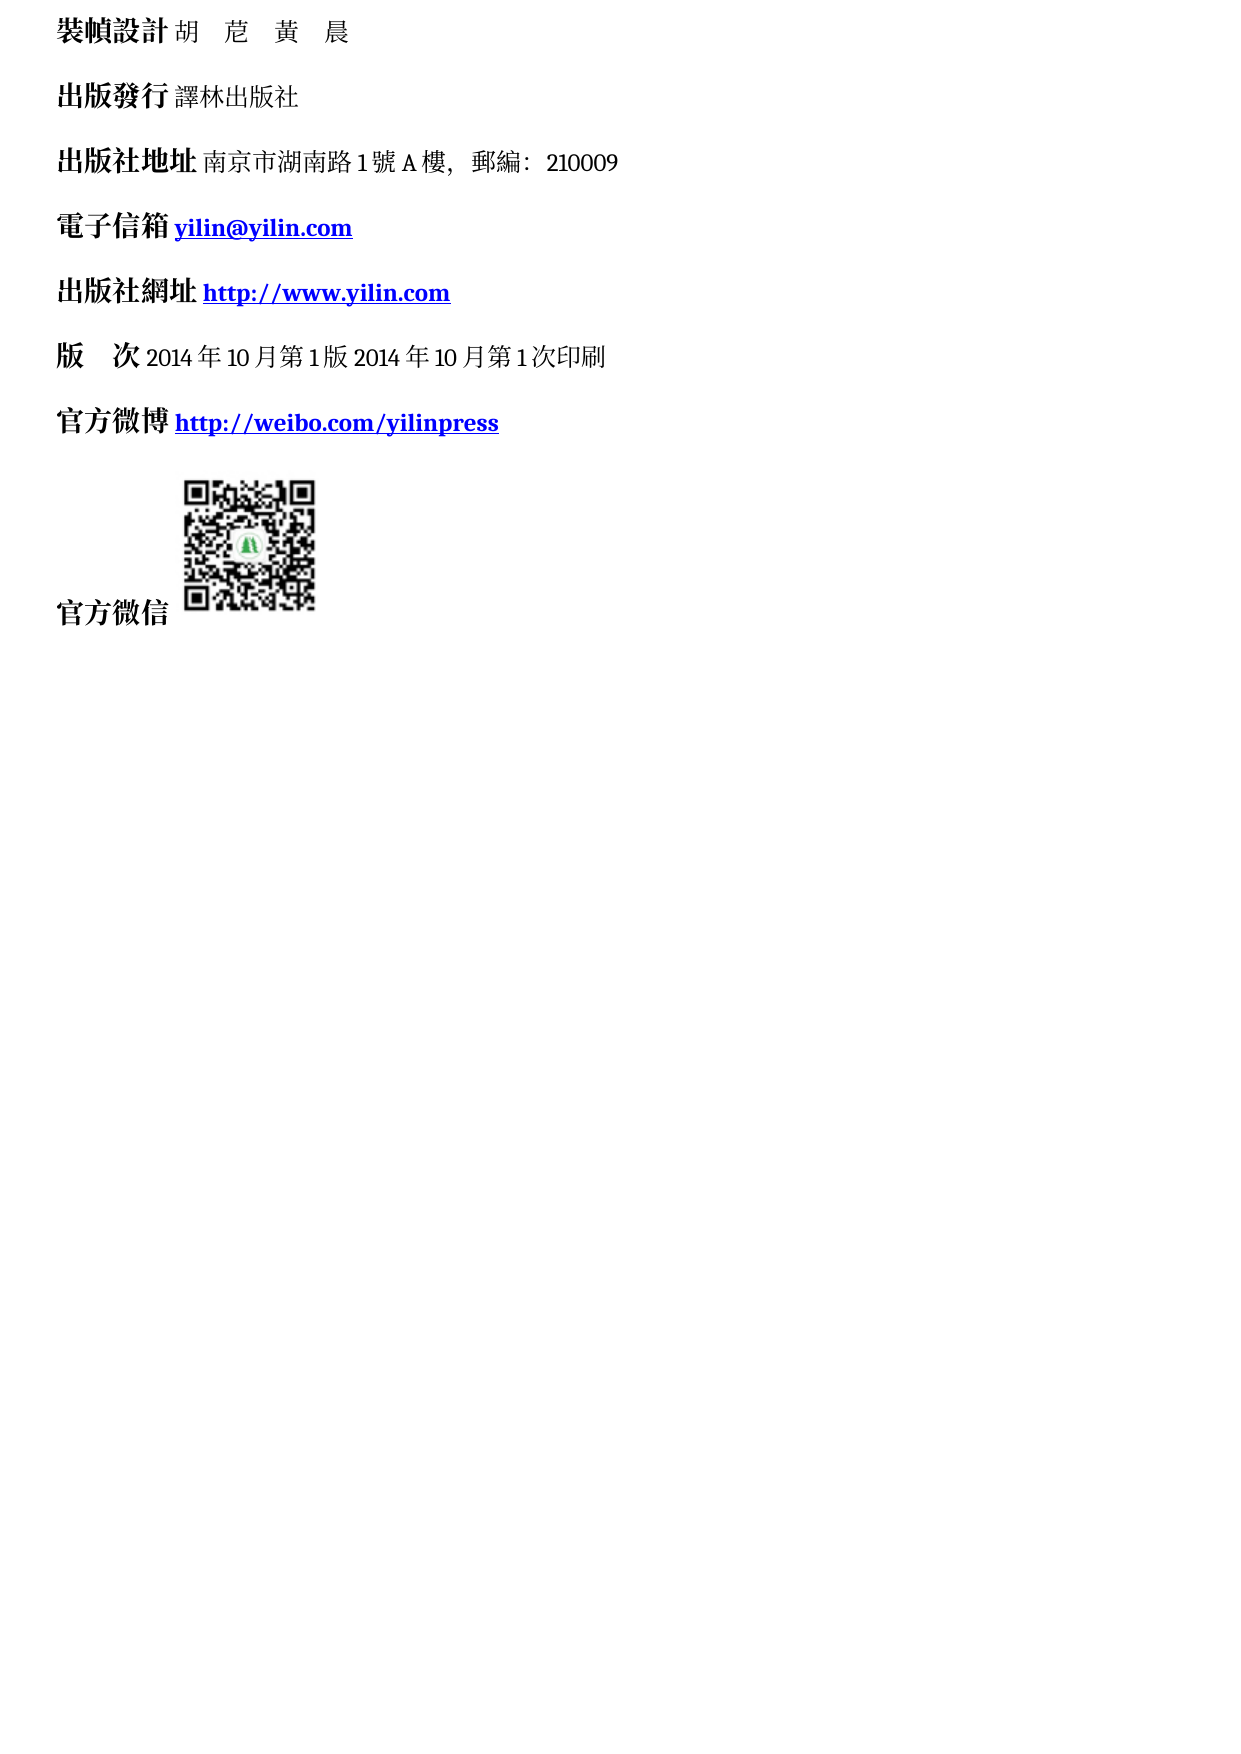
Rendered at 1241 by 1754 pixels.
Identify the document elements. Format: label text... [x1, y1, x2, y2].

text 出版社地址 南京市湖南路1號A樓，郵編：210009 [0, 146, 1240, 178]
text 裝幀設計 胡 苨 黃 晨 [0, 16, 1240, 48]
picture [174, 470, 325, 621]
text 出版發行 譯林出版社 [0, 81, 1240, 113]
text 官方微信 [0, 471, 1240, 633]
text 版 次 2014年10月第1版 2014年10月第1次印刷 [0, 341, 1240, 373]
text 官方微博 http://weibo.com/yilinpress [0, 406, 1240, 438]
text 出版社網址 http://www.yilin.com [0, 276, 1240, 308]
text 電子信箱 yilin@yilin.com [0, 211, 1240, 243]
